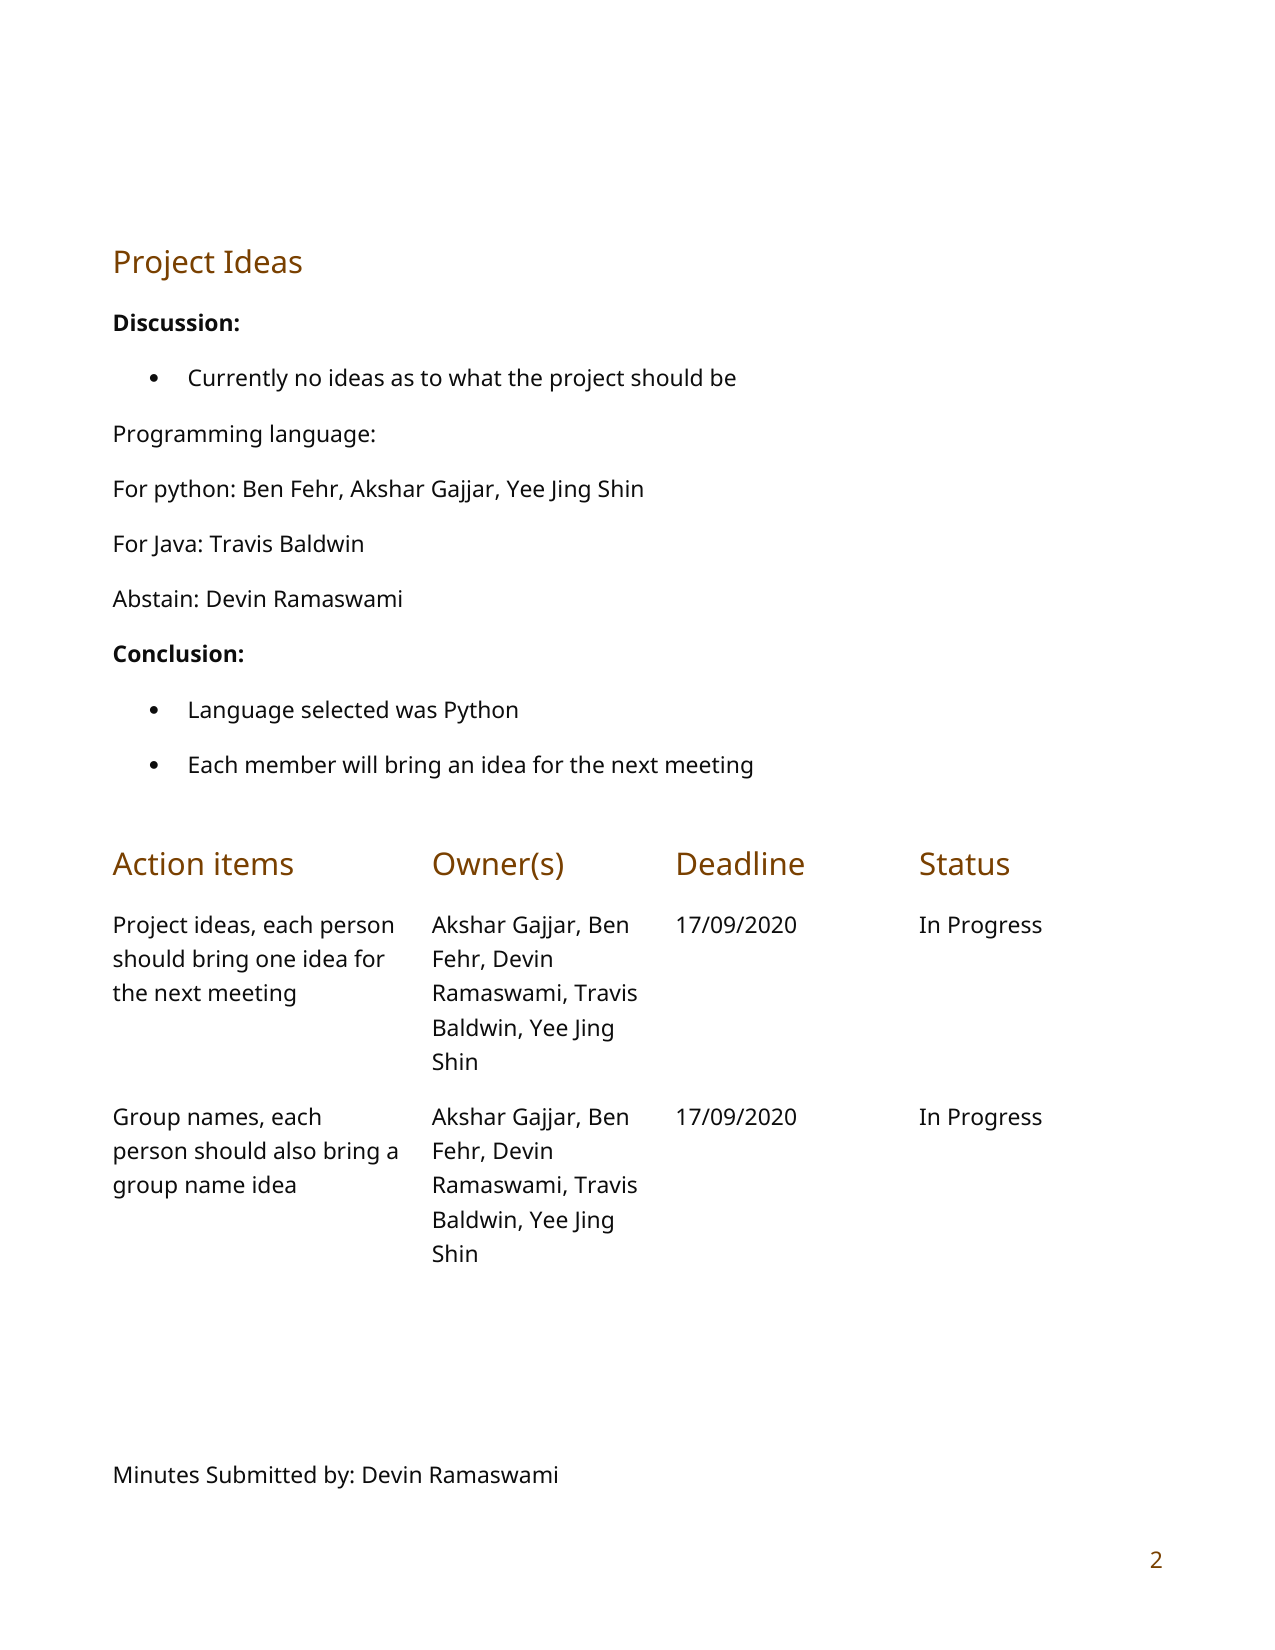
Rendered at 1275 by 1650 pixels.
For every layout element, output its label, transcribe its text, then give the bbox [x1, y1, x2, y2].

table_cell 17/09/2020 [675, 909, 919, 1101]
table_cell Akshar Gajjar, Ben Fehr, Devin Ramaswami, Travis Baldwin, Yee Jing Shin [432, 909, 675, 1101]
table_header Action items [113, 804, 432, 908]
text Abstain: Devin Ramaswami [112, 583, 1162, 614]
table_cell 17/09/2020 [675, 1101, 919, 1293]
table_cell In Progress [919, 909, 1162, 1101]
text For Java: Travis Baldwin [112, 528, 1162, 559]
text Discussion: [112, 307, 1162, 338]
list Each member will bring an idea for the next meeting [150, 749, 1162, 780]
table_cell Project ideas, each person should bring one idea for the next meeting [113, 909, 432, 1101]
text For python: Ben Fehr, Akshar Gajjar, Yee Jing Shin [112, 473, 1162, 504]
text Minutes Submitted by: Devin Ramaswami [112, 1458, 1162, 1490]
text Programming language: [112, 418, 1162, 449]
subtitle Project Ideas [112, 239, 1162, 282]
table_header Deadline [675, 804, 919, 908]
table_cell In Progress [919, 1101, 1162, 1293]
table_cell Group names, each person should also bring a group name idea [113, 1101, 432, 1293]
text Conclusion: [112, 638, 1162, 670]
table_header Status [919, 804, 1162, 908]
table_cell Akshar Gajjar, Ben Fehr, Devin Ramaswami, Travis Baldwin, Yee Jing Shin [432, 1101, 675, 1293]
list Language selected was Python [150, 694, 1162, 725]
list Currently no ideas as to what the project should be [150, 362, 1162, 394]
table_header Owner(s) [432, 804, 675, 908]
